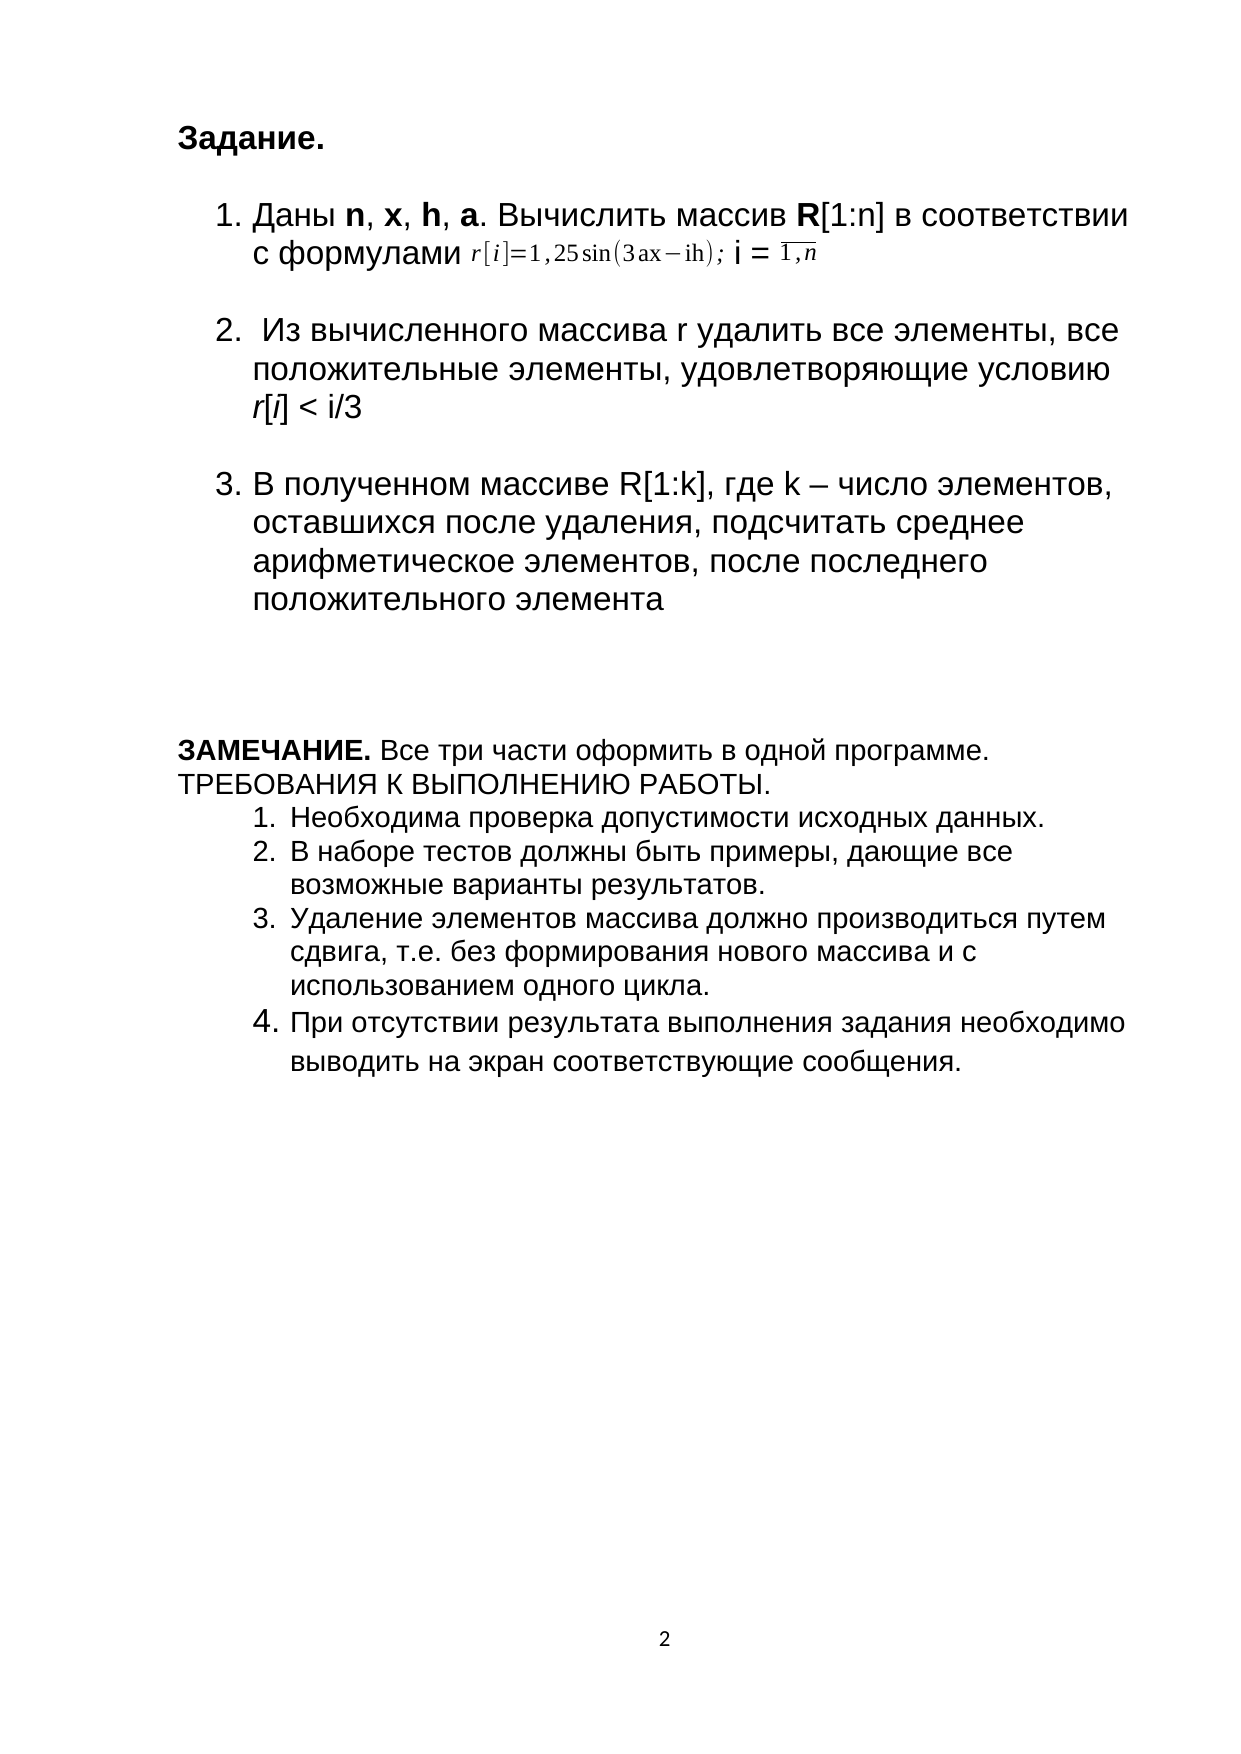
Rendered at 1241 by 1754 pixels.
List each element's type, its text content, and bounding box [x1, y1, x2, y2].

text Задание. [177, 118, 1152, 157]
list При отсутствии результата выполнения задания необходимо выводить на экран соответствующие сообщения. [252, 1001, 1152, 1078]
list Необходима проверка допустимости исходных данных. [252, 800, 1152, 834]
list Из вычисленного массива r удалить все элементы, все положительные элементы, удовлетворяющие условию r[i] < i/3 [215, 310, 1152, 426]
list В наборе тестов должны быть примеры, дающие все возможные варианты результатов. [252, 834, 1152, 901]
list Удаление элементов массива должно производиться путем сдвига, т.е. без формирования нового массива и с использованием одного цикла. [252, 901, 1152, 1001]
text ЗАМЕЧАНИЕ. Все три части оформить в одной программе. [177, 733, 1152, 767]
list В полученном массиве R[1:k], где k – число элементов, оставшихся после удаления, подсчитать среднее арифметическое элементов, после последнего положительного элемента [215, 464, 1152, 618]
text ТРЕБОВАНИЯ К ВЫПОЛНЕНИЮ РАБОТЫ. [177, 767, 1152, 800]
list Даны n, x, h, a. Вычислить массив R[1:n] в соответствии с формулами i = [215, 195, 1152, 272]
